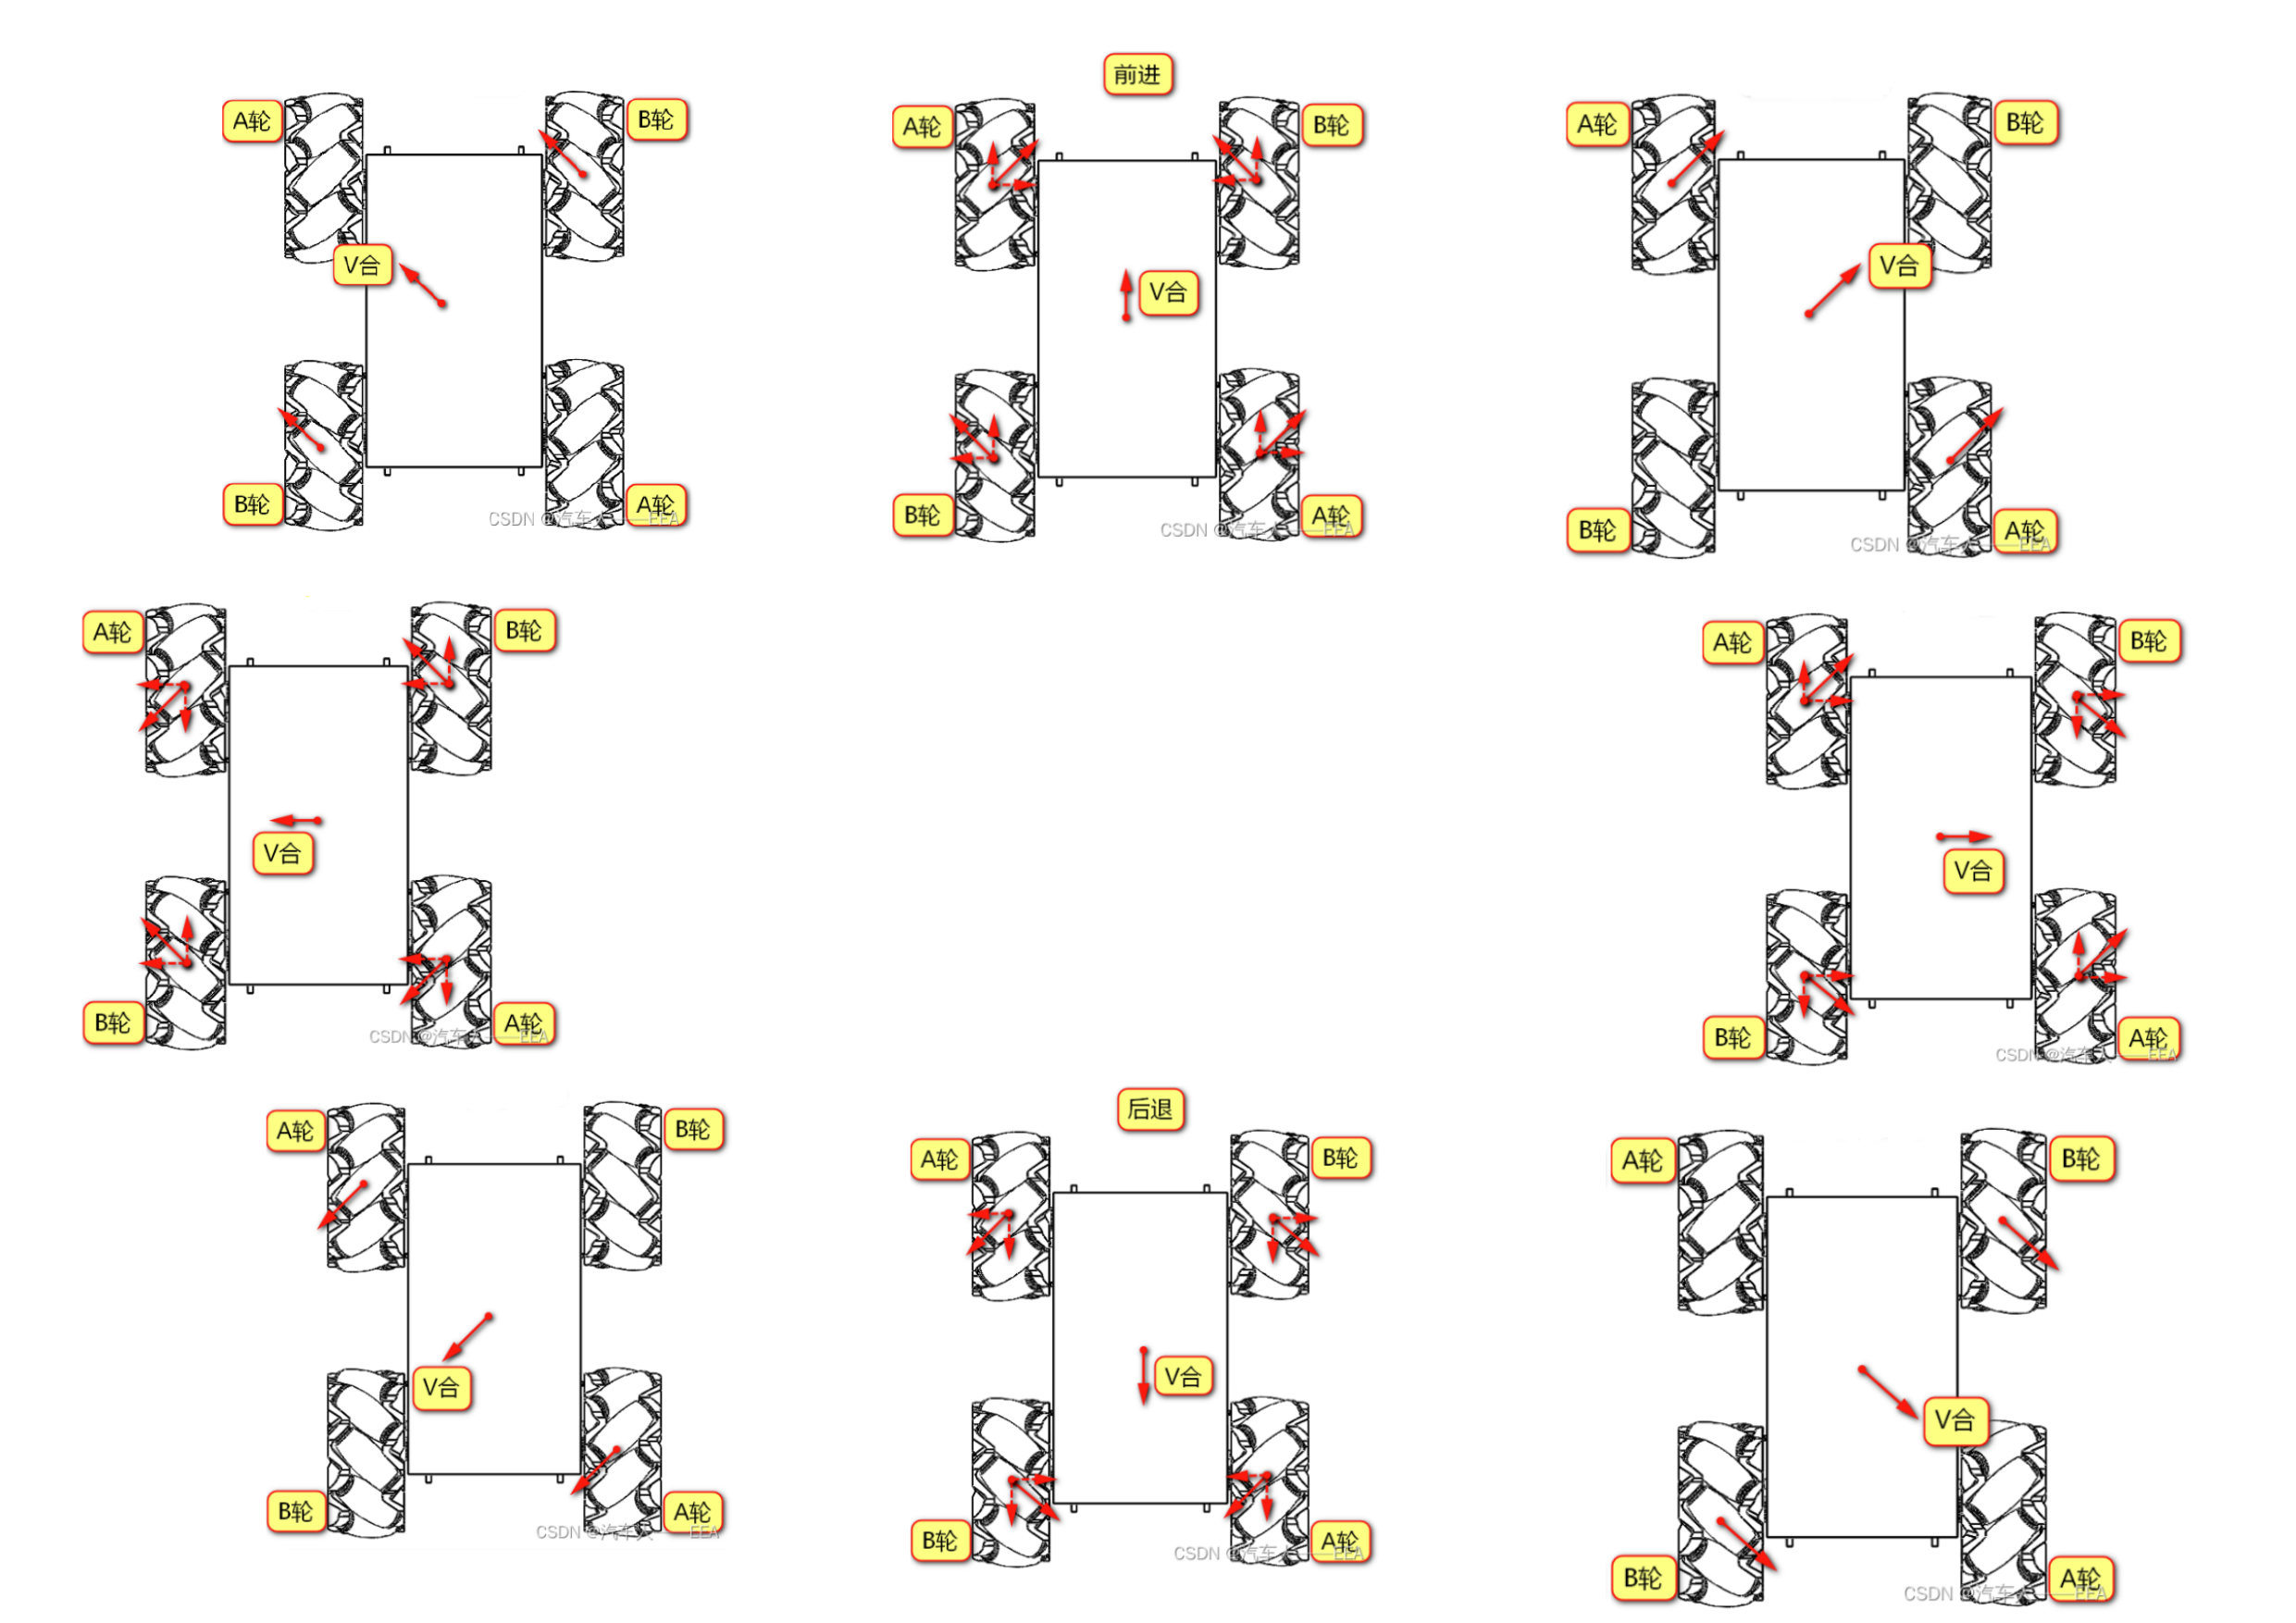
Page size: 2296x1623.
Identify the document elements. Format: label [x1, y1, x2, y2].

picture [864, 40, 1396, 573]
picture [66, 563, 776, 1555]
picture [1570, 1106, 2166, 1617]
picture [191, 72, 734, 540]
picture [1536, 63, 2223, 1085]
picture [875, 1067, 1421, 1585]
